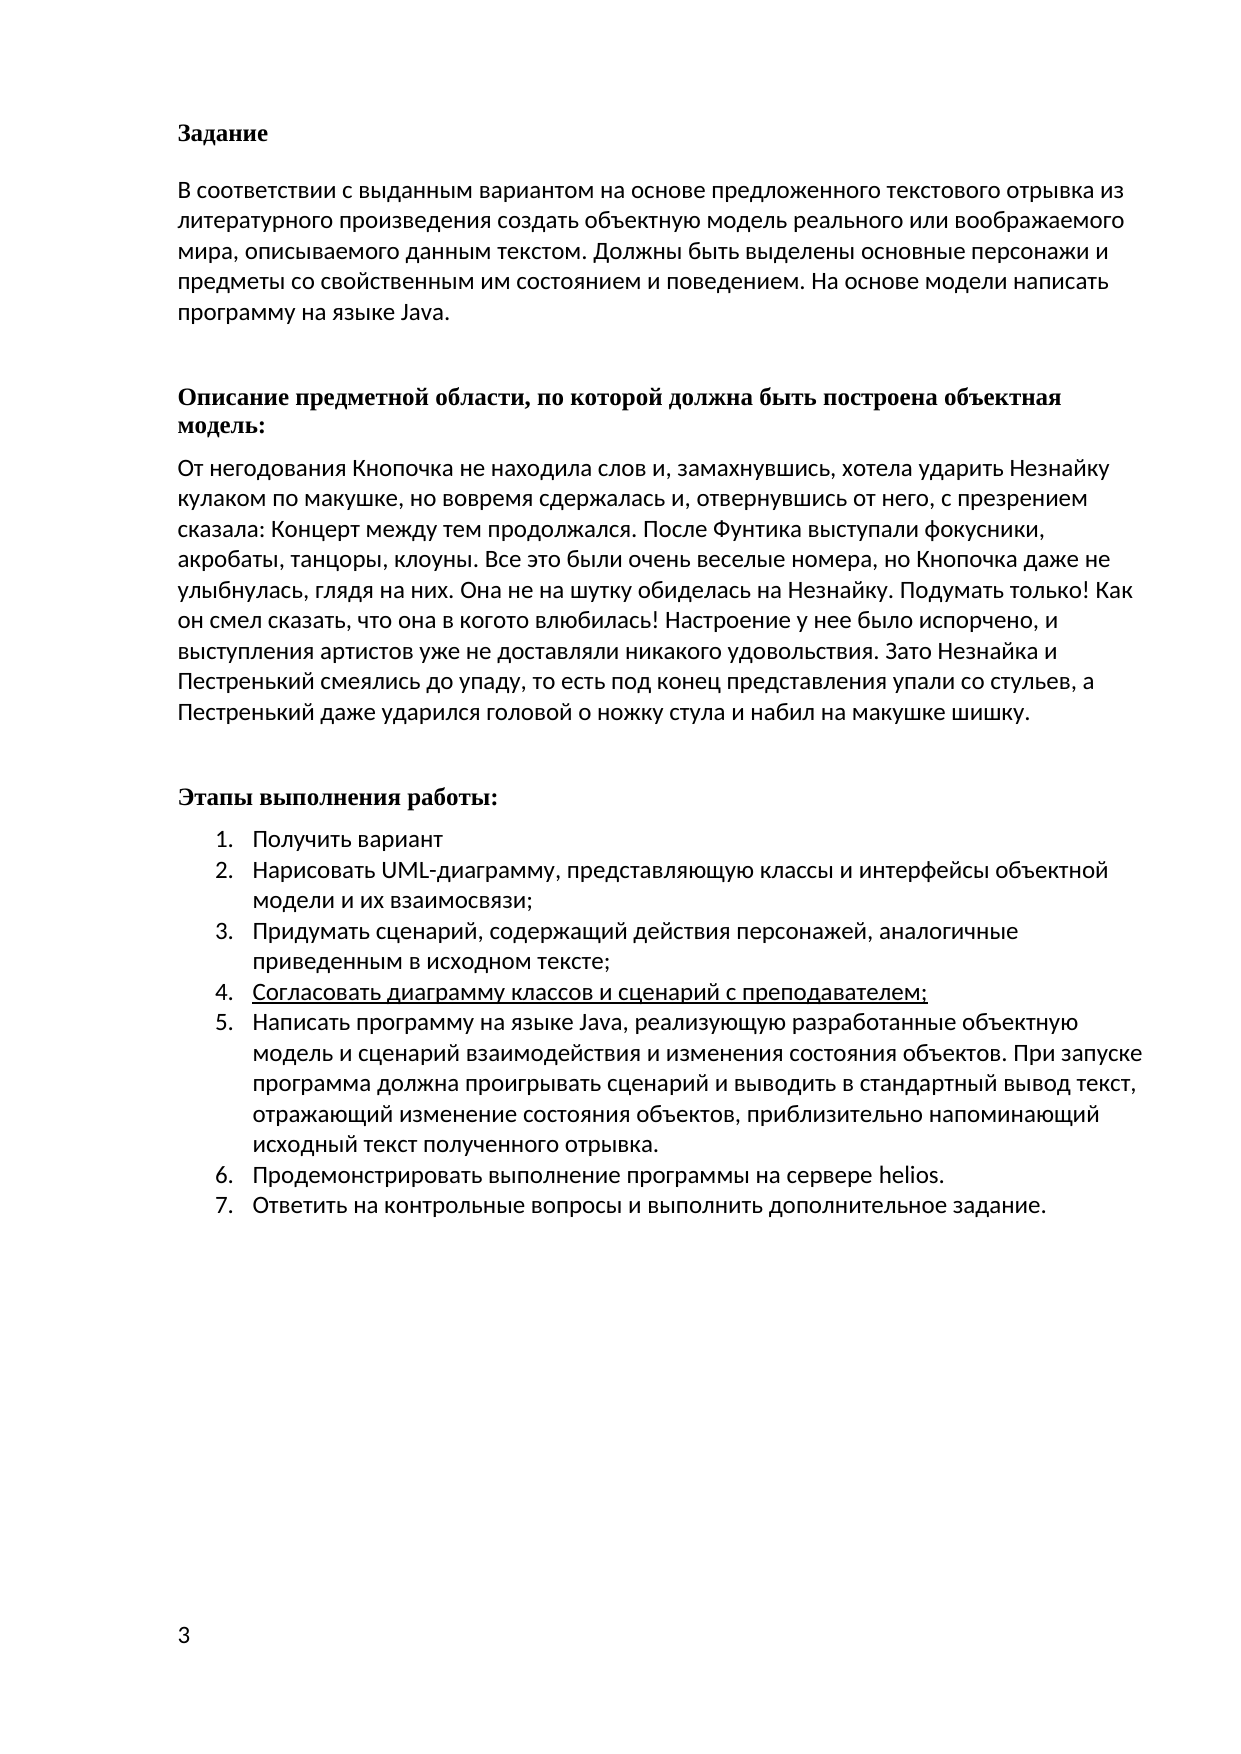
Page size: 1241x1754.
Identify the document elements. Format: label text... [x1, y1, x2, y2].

text В соответствии с выданным вариантом на основе предложенного текстового отрывка из литературного произведения создать объектную модель реального или воображаемого мира, описываемого данным текстом. Должны быть выделены основные персонажи и предметы со свойственным им состоянием и поведением. На основе модели написать программу на языке Java. [177, 174, 1152, 326]
subtitle Задание [177, 118, 1152, 147]
list Написать программу на языке Java, реализующую разработанные объектную модель и сценарий взаимодействия и изменения состояния объектов. При запуске программа должна проигрывать сценарий и выводить в стандартный вывод текст, отражающий изменение состояния объектов, приблизительно напоминающий исходный текст полученного отрывка. [215, 1006, 1152, 1159]
list Ответить на контрольные вопросы и выполнить дополнительное задание. [215, 1189, 1152, 1220]
subtitle Описание предметной области, по которой должна быть построена объектная модель: [177, 382, 1152, 439]
list Согласовать диаграмму классов и сценарий с преподавателем; [215, 976, 1152, 1006]
text От негодования Кнопочка не находила слов и, замахнувшись, хотела ударить Незнайку кулаком по макушке, но вовремя сдержалась и, отвернувшись от него, с презрением сказала: Концерт между тем продолжался. После Фунтика выступали фокусники, акробаты, танцоры, клоуны. Все это были очень веселые номера, но Кнопочка даже не улыбнулась, глядя на них. Она не на шутку обиделась на Незнайку. Подумать только! Как он смел сказать, что она в когото влюбилась! Настроение у нее было испорчено, и выступления артистов уже не доставляли никакого удовольствия. Зато Незнайка и Пестренький смеялись до упаду, то есть под конец представления упали со стульев, а Пестренький даже ударился головой о ножку стула и набил на макушке шишку. [177, 452, 1152, 727]
list Нарисовать UML-диаграмму, представляющую классы и интерфейсы объектной модели и их взаимосвязи; [215, 854, 1152, 915]
list Продемонстрировать выполнение программы на сервере helios. [215, 1159, 1152, 1189]
list Получить вариант [215, 823, 1152, 854]
subtitle Этапы выполнения работы: [177, 782, 1152, 811]
list Придумать сценарий, содержащий действия персонажей, аналогичные приведенным в исходном тексте; [215, 915, 1152, 976]
